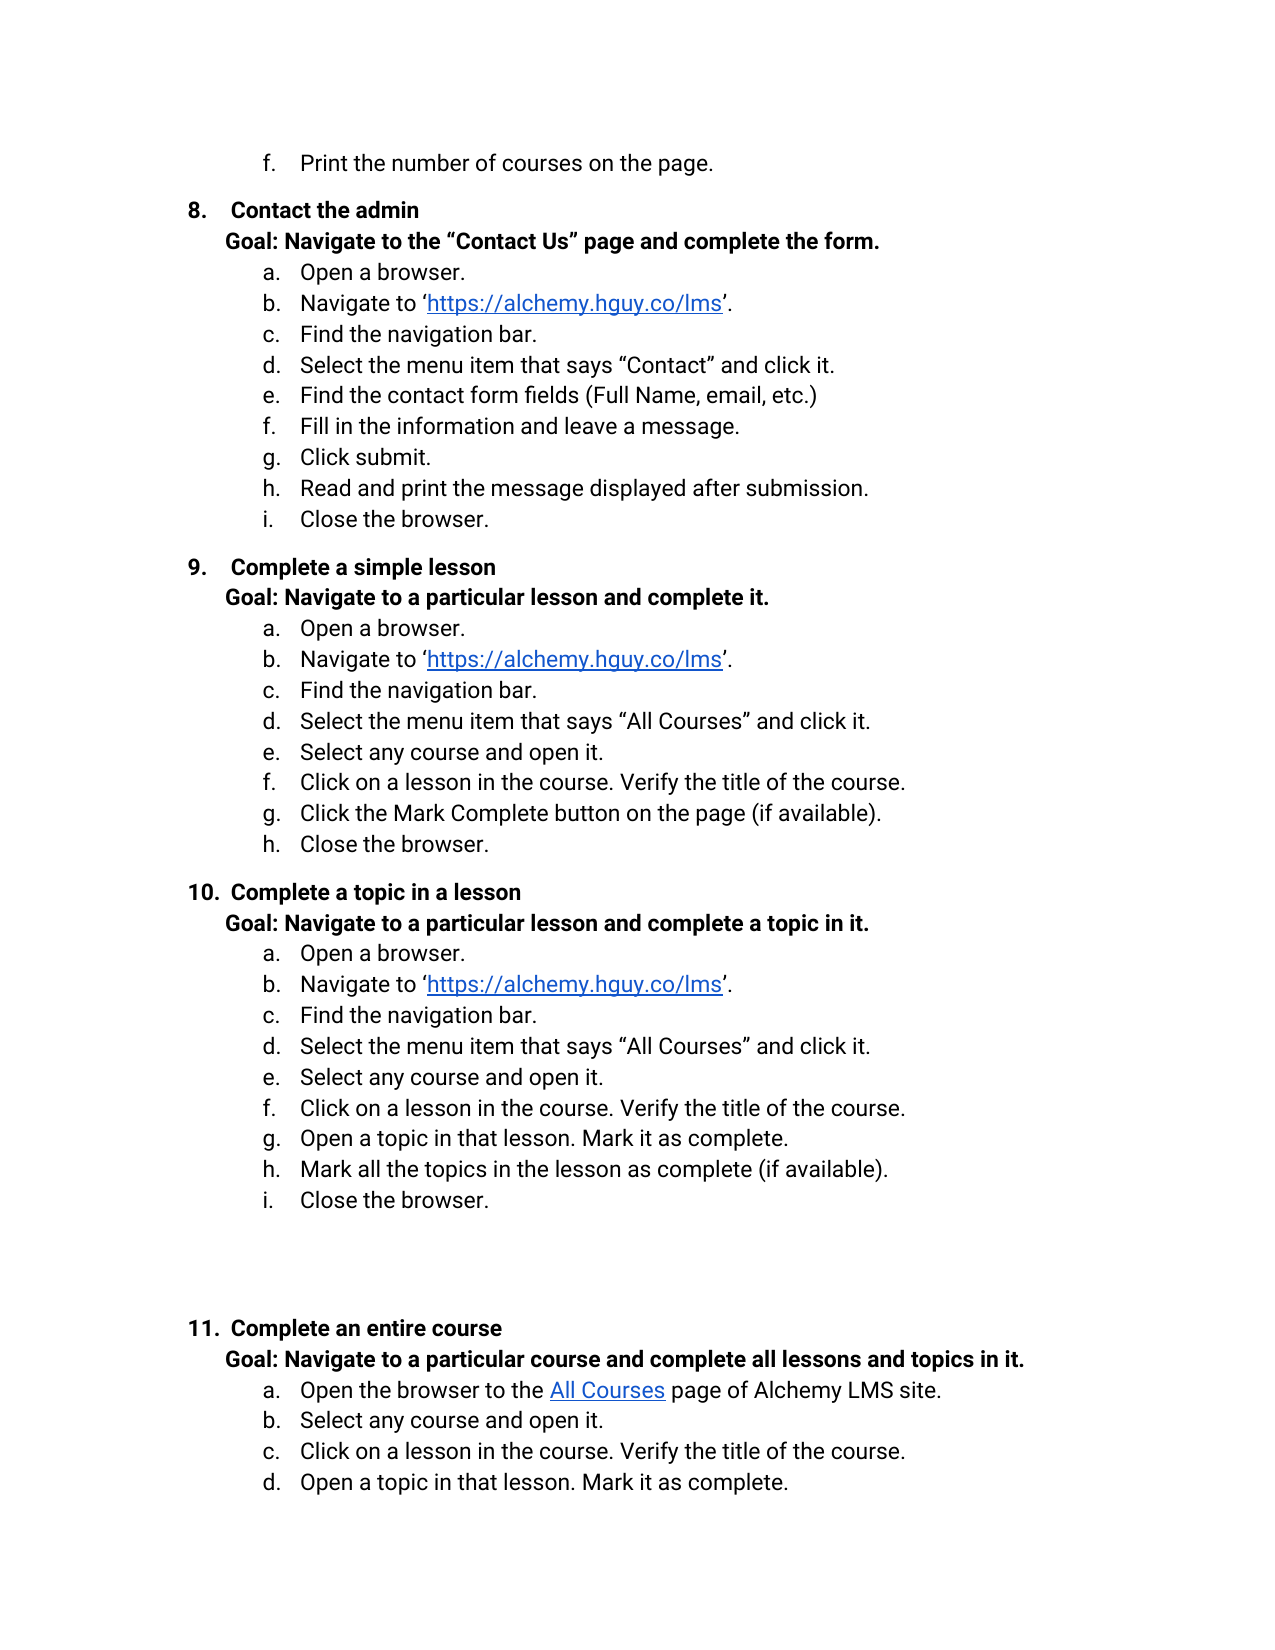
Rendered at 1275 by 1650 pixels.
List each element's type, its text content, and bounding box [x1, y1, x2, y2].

list Find the contact form fields (Full Name, email, etc.) [262, 383, 1125, 409]
list Find the navigation bar. [262, 321, 1125, 348]
list Open a topic in that lesson. Mark it as complete. [262, 1126, 1125, 1152]
list Navigate to ‘https://alchemy.hguy.co/lms’. [262, 971, 1125, 998]
list Open a browser. [262, 941, 1125, 967]
list Click on a lesson in the course. Verify the title of the course. [262, 769, 1125, 796]
list Open a browser. [262, 615, 1125, 642]
list Open a browser. [262, 259, 1125, 286]
list Contact the admin Goal: Navigate to the “Contact Us” page and complete the form. [187, 198, 1125, 255]
list Click on a lesson in the course. Verify the title of the course. [262, 1095, 1125, 1122]
list Close the browser. [262, 831, 1125, 858]
list Click submit. [262, 444, 1125, 471]
list Click on a lesson in the course. Verify the title of the course. [262, 1438, 1125, 1465]
list Open the browser to the All Courses page of Alchemy LMS site. [262, 1377, 1125, 1404]
list Navigate to ‘https://alchemy.hguy.co/lms’. [262, 646, 1125, 673]
list Select any course and open it. [262, 1064, 1125, 1091]
list Print the number of courses on the page. [262, 150, 1125, 177]
list Find the navigation bar. [262, 1002, 1125, 1029]
list Open a topic in that lesson. Mark it as complete. [262, 1469, 1125, 1496]
list Complete an entire course Goal: Navigate to a particular course and complete all lessons and topics in it. [187, 1315, 1125, 1373]
list Select the menu item that says “Contact” and click it. [262, 352, 1125, 379]
list Close the browser. [262, 1187, 1125, 1294]
list Select the menu item that says “All Courses” and click it. [262, 708, 1125, 735]
list Select the menu item that says “All Courses” and click it. [262, 1033, 1125, 1060]
list Select any course and open it. [262, 739, 1125, 766]
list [262, 290, 1125, 317]
list Find the navigation bar. [262, 677, 1125, 704]
list Close the browser. [262, 506, 1125, 533]
list Complete a simple lesson Goal: Navigate to a particular lesson and complete it. [187, 554, 1125, 611]
list Mark all the topics in the lesson as complete (if available). [262, 1156, 1125, 1183]
list Click the Mark Complete button on the page (if available). [262, 800, 1125, 827]
list Select any course and open it. [262, 1408, 1125, 1434]
list Read and print the message displayed after submission. [262, 475, 1125, 502]
list Complete a topic in a lesson Goal: Navigate to a particular lesson and complete a topic in it. [187, 879, 1125, 937]
list Fill in the information and leave a message. [262, 413, 1125, 440]
